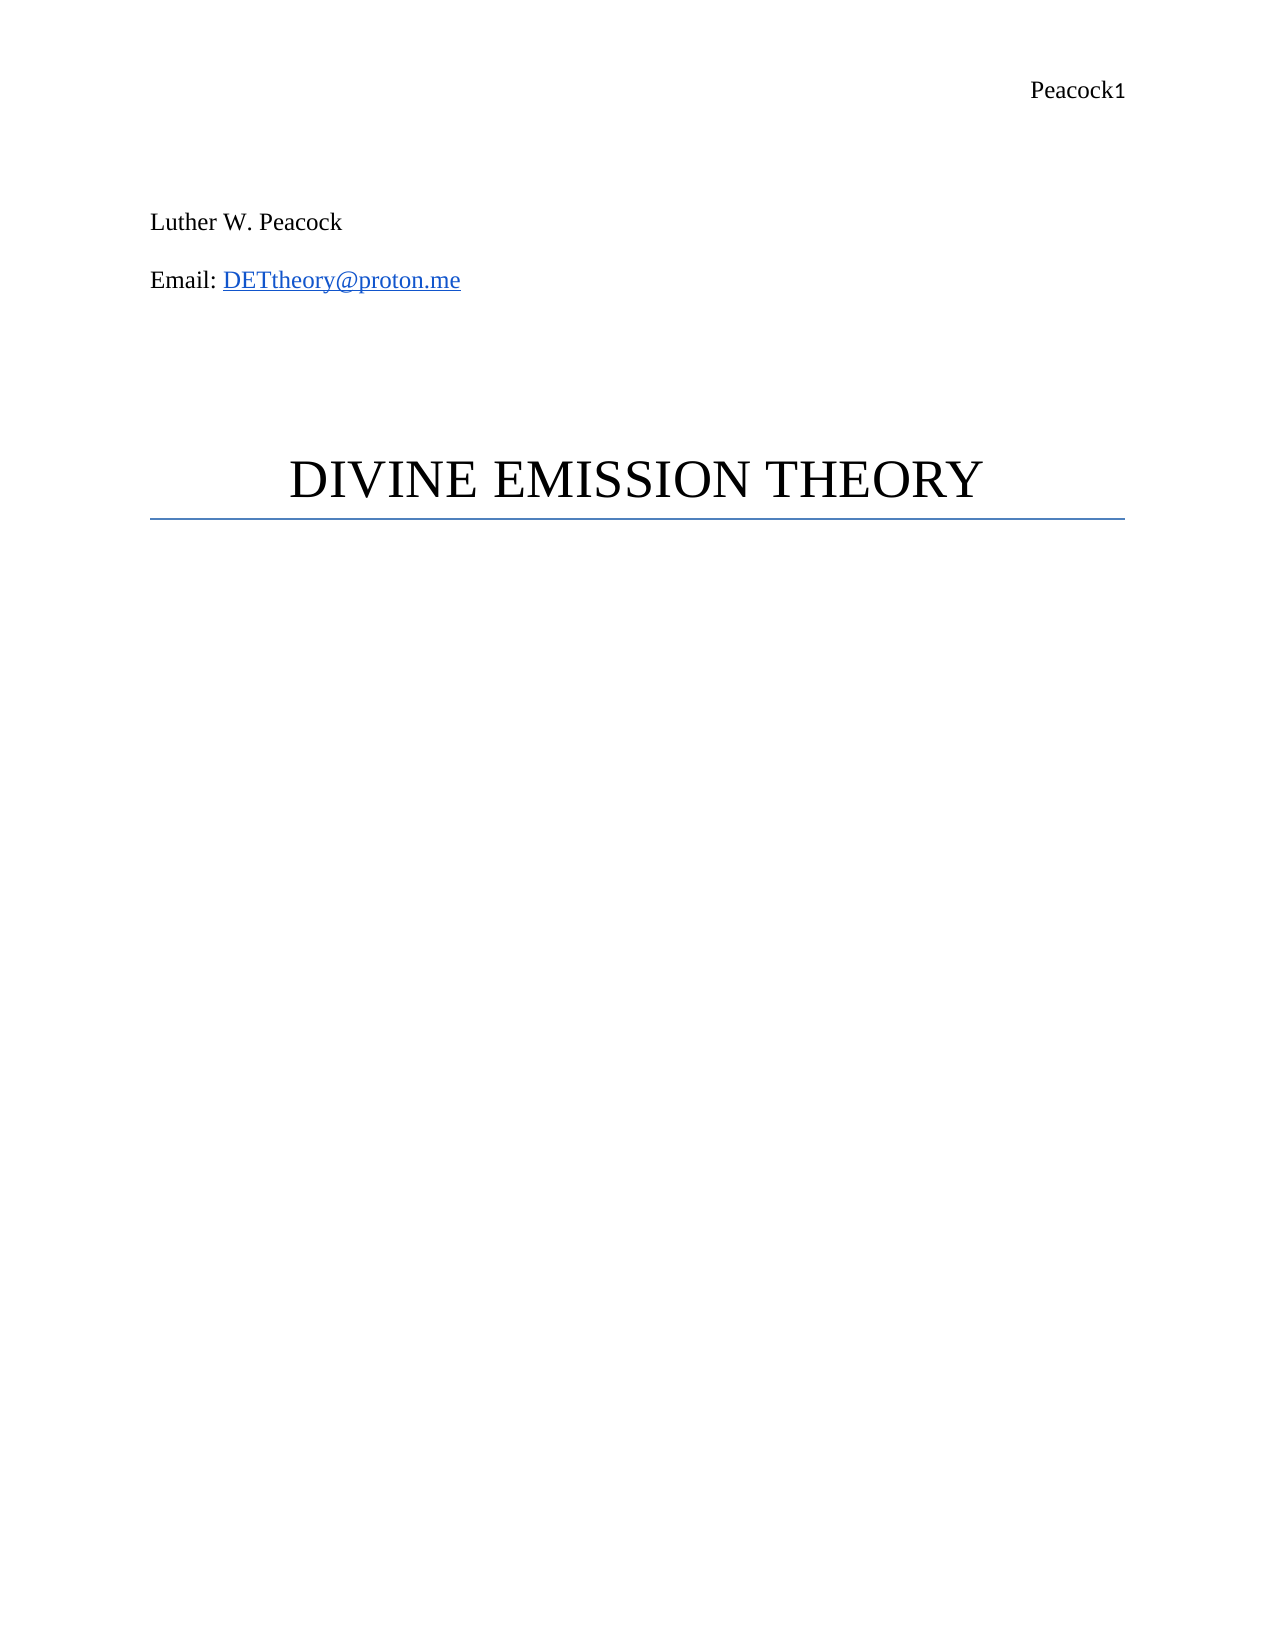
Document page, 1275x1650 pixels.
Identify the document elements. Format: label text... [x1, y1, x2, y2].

text Luther W. Peacock [150, 207, 1125, 236]
title DIVINE EMISSION THEORY [150, 447, 1125, 518]
text Email: DETtheory@proton.me [150, 265, 1125, 294]
